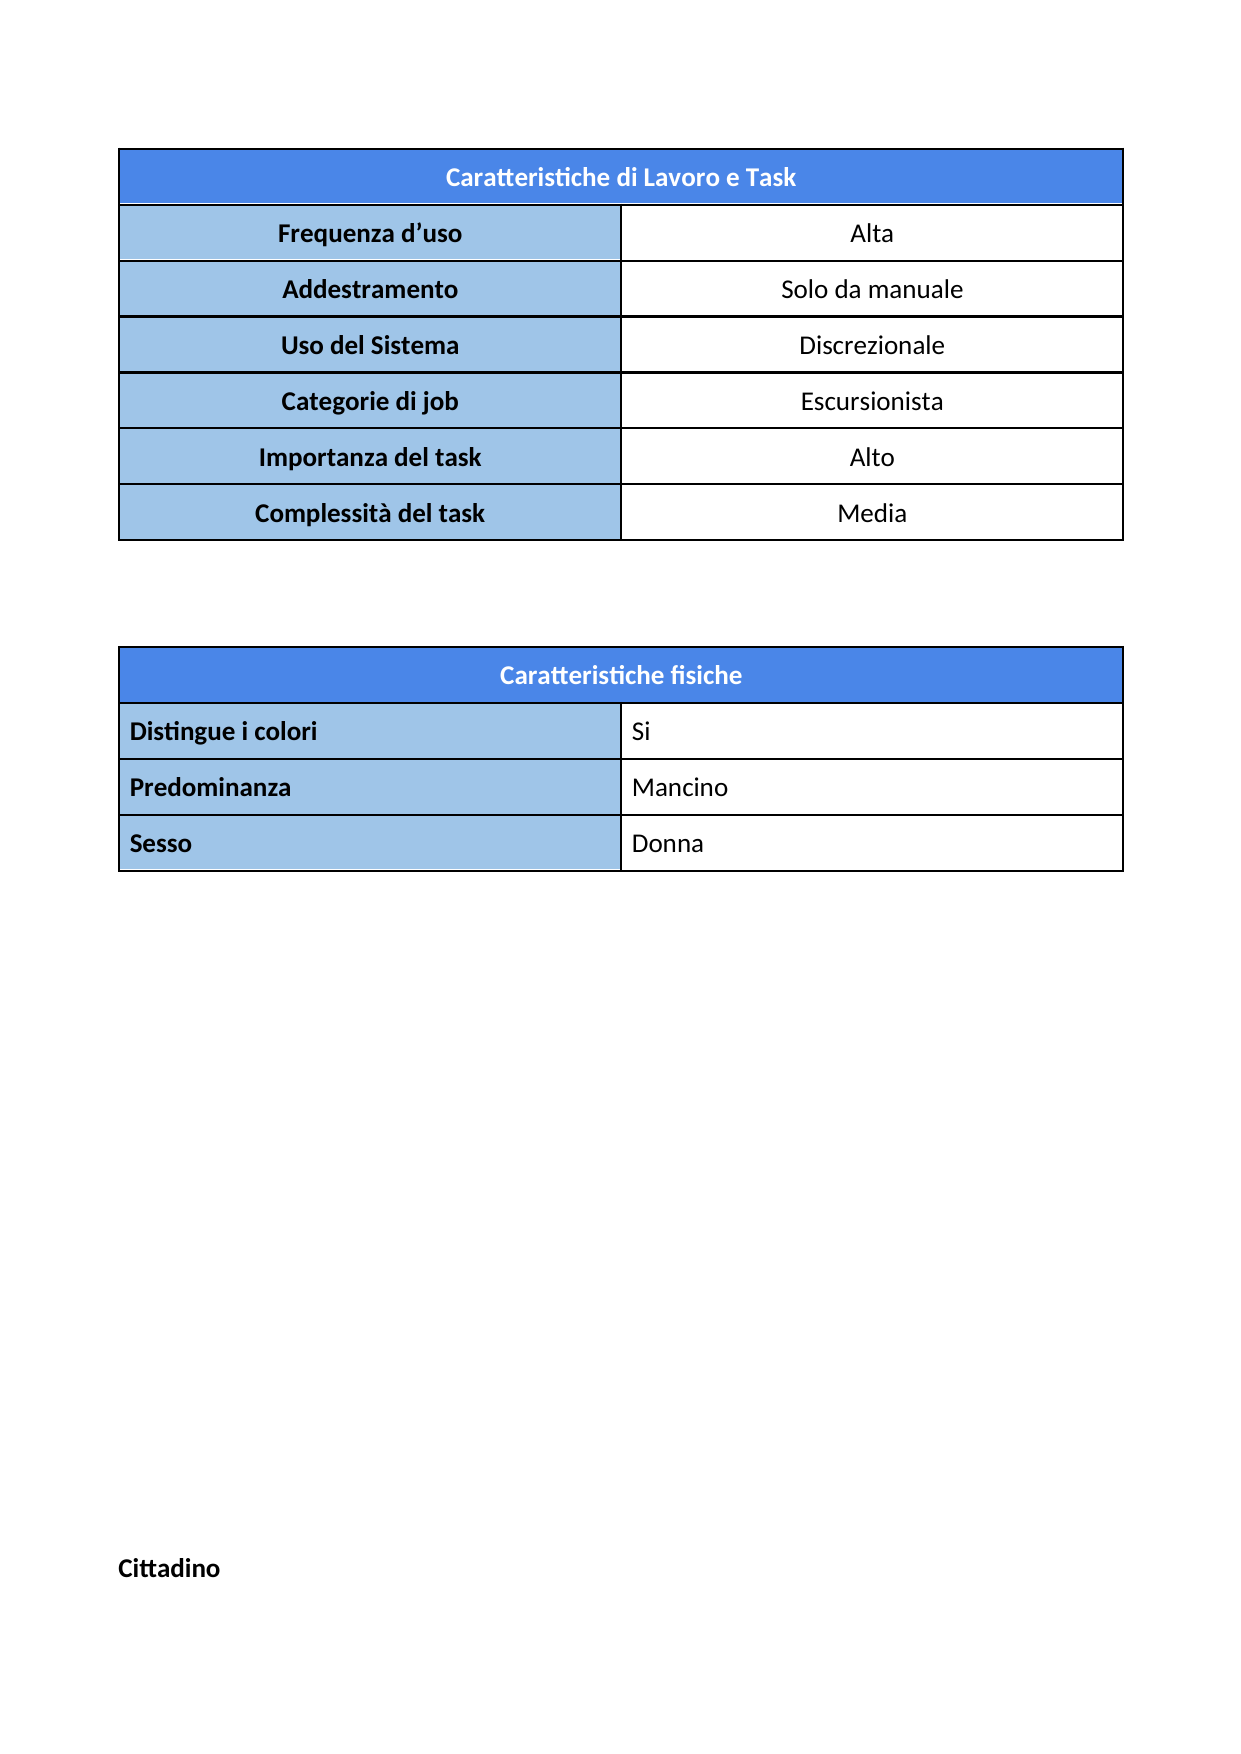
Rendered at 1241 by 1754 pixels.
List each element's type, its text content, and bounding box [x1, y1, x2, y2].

table_cell Solo da manuale [622, 262, 1122, 315]
table_cell Mancino [622, 760, 1122, 814]
table_header Caratteristiche fisiche [120, 648, 1122, 702]
table_cell Complessità del task [120, 485, 620, 539]
table_cell Si [622, 704, 1122, 758]
table_header Caratteristiche di Lavoro e Task [120, 150, 1122, 203]
table_cell Predominanza [120, 760, 620, 814]
table_cell Media [622, 485, 1122, 539]
table_cell Donna [622, 816, 1122, 869]
table_cell Sesso [120, 816, 620, 869]
table_cell Alta [622, 206, 1122, 259]
text Cittadino [118, 1551, 1122, 1584]
table_cell Uso del Sistema [120, 318, 620, 371]
table_cell Alto [622, 429, 1122, 483]
table_cell Frequenza d’uso [120, 206, 620, 259]
table_cell Addestramento [120, 262, 620, 315]
table_cell Distingue i colori [120, 704, 620, 758]
table_cell Categorie di job [120, 374, 620, 427]
table_cell Discrezionale [622, 318, 1122, 371]
table_cell Importanza del task [120, 429, 620, 483]
table_cell Escursionista [622, 374, 1122, 427]
